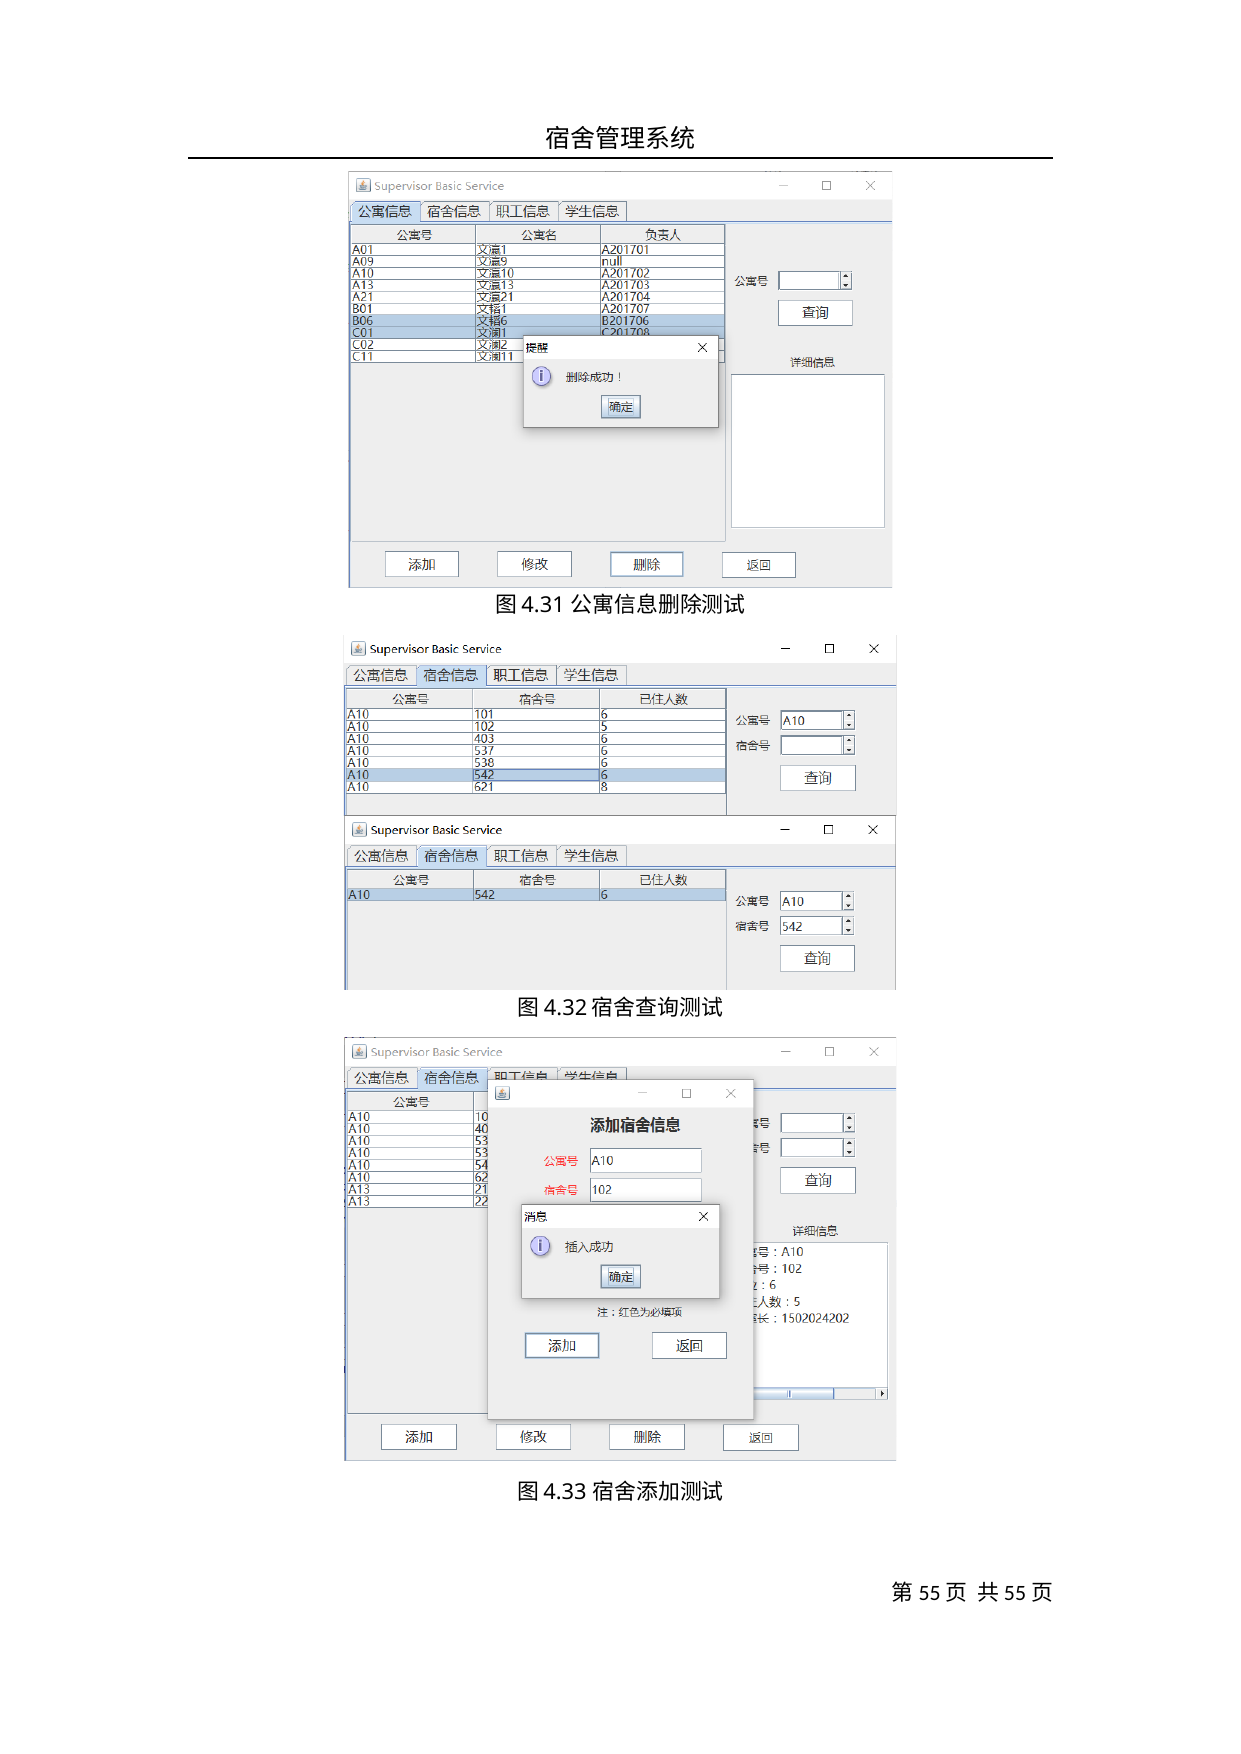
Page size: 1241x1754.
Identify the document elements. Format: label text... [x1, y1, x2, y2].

picture [344, 1037, 897, 1461]
text 图4.32宿舍查询测试 [187, 990, 1053, 1022]
text 图4.33 宿舍添加测试 [187, 1474, 1053, 1506]
picture [343, 635, 897, 990]
text 图4.31 公寓信息删除测试 [187, 587, 1053, 619]
picture [348, 171, 893, 588]
